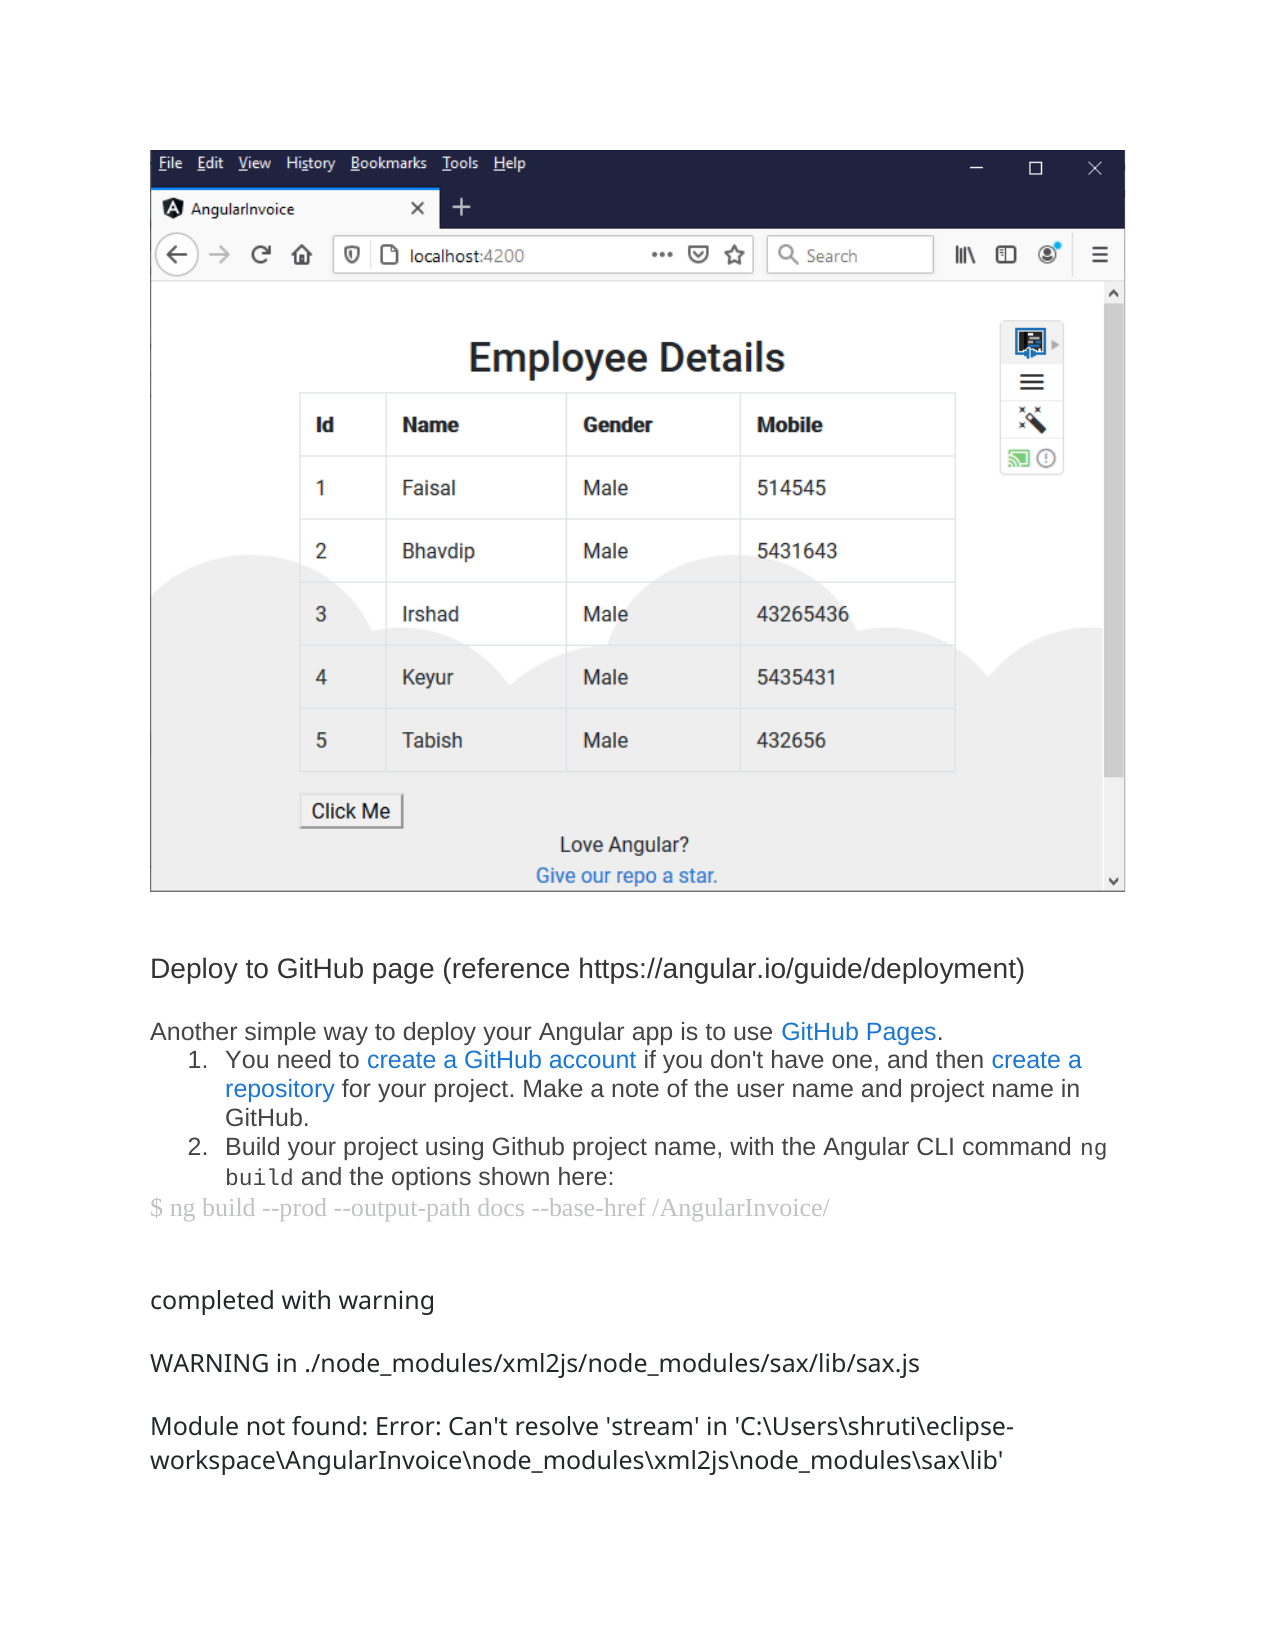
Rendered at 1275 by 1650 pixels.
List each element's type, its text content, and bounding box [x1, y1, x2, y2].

text Module not found: Error: Can't resolve 'stream' in 'C:\Users\shruti\eclipse-workspace\AngularInvoice\node_modules\xml2js\node_modules\sax\lib' [150, 1409, 1125, 1477]
text completed with warning [150, 1282, 1125, 1316]
text $ ng build --prod --output-path docs --base-href /AngularInvoice/ [150, 1192, 1125, 1222]
picture [150, 150, 1125, 892]
text WARNING in ./node_modules/xml2js/node_modules/sax/lib/sax.js [150, 1346, 1125, 1380]
text Deploy to GitHub page (reference https://angular.io/guide/deployment) [150, 952, 1125, 984]
text Another simple way to deploy your Angular app is to use GitHub Pages. [150, 1017, 1125, 1046]
list Build your project using Github project name, with the Angular CLI command ng build and the options shown here: [187, 1132, 1125, 1192]
list You need to create a GitHub account if you don't have one, and then create a repository for your project. Make a note of the user name and project name in GitHub. [187, 1046, 1125, 1132]
